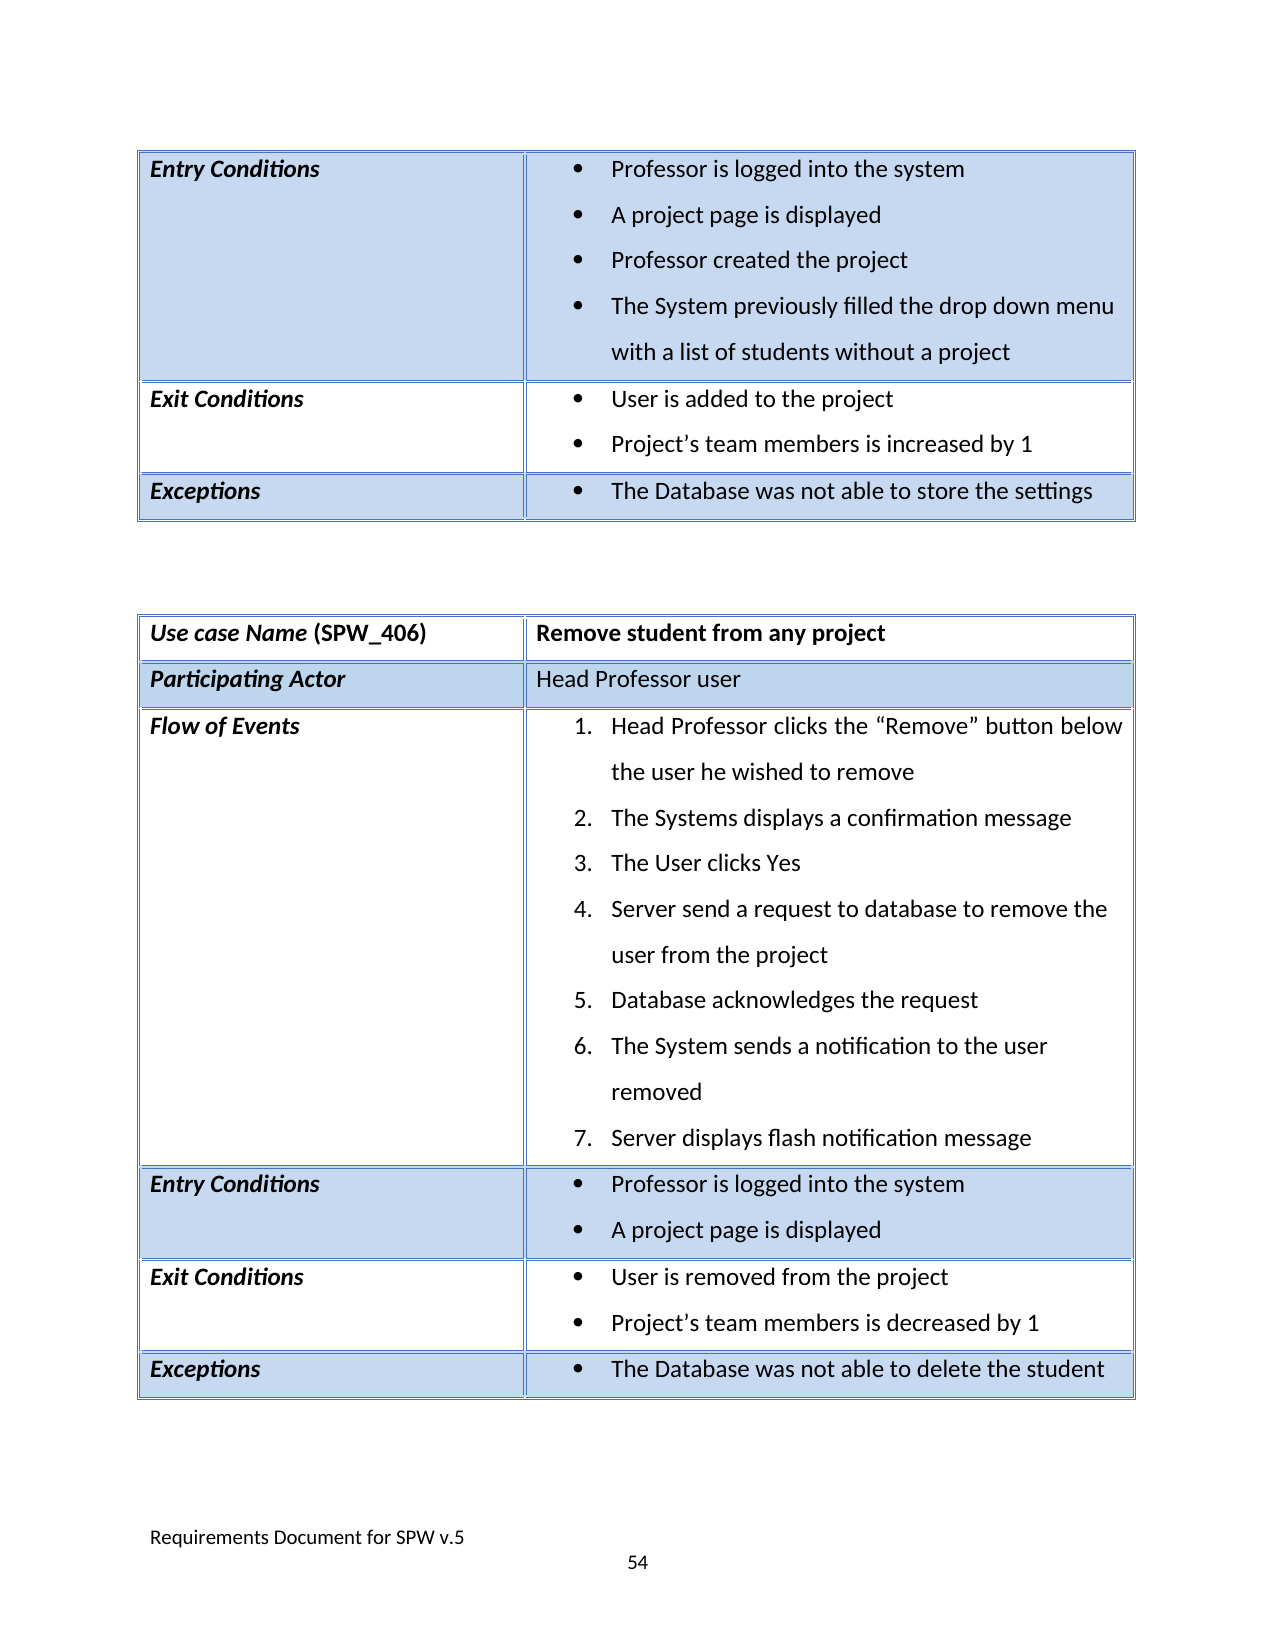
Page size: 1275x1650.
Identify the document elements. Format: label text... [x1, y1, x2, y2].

table_cell Exceptions [139, 1350, 525, 1397]
table_header Remove student from any project [525, 617, 1133, 660]
table_cell Entry Conditions [139, 1165, 525, 1258]
table_cell Exit Conditions [140, 380, 523, 472]
table_cell Head Professor user [525, 660, 1134, 707]
table_cell User is added to the project Project’s team members is increased by 1 [527, 380, 1133, 472]
table_cell Professor is logged into the system A project page is displayed Professor created the project The System previously filled the drop down menu with a list of students without a project [525, 153, 1133, 380]
table_cell Exceptions [139, 472, 525, 519]
table_cell The Database was not able to store the settings [525, 472, 1134, 519]
table_cell The Database was not able to delete the student [525, 1350, 1134, 1397]
table_cell Participating Actor [139, 660, 525, 707]
table_cell Flow of Events [139, 707, 525, 1165]
table_header Use case Name (SPW_406) [140, 615, 525, 660]
table_cell User is removed from the project Project’s team members is decreased by 1 [525, 1258, 1134, 1350]
table_cell Professor is logged into the system A project page is displayed [525, 1165, 1134, 1258]
table_cell Exit Conditions [139, 1258, 525, 1350]
table_cell Entry Conditions [139, 151, 525, 380]
